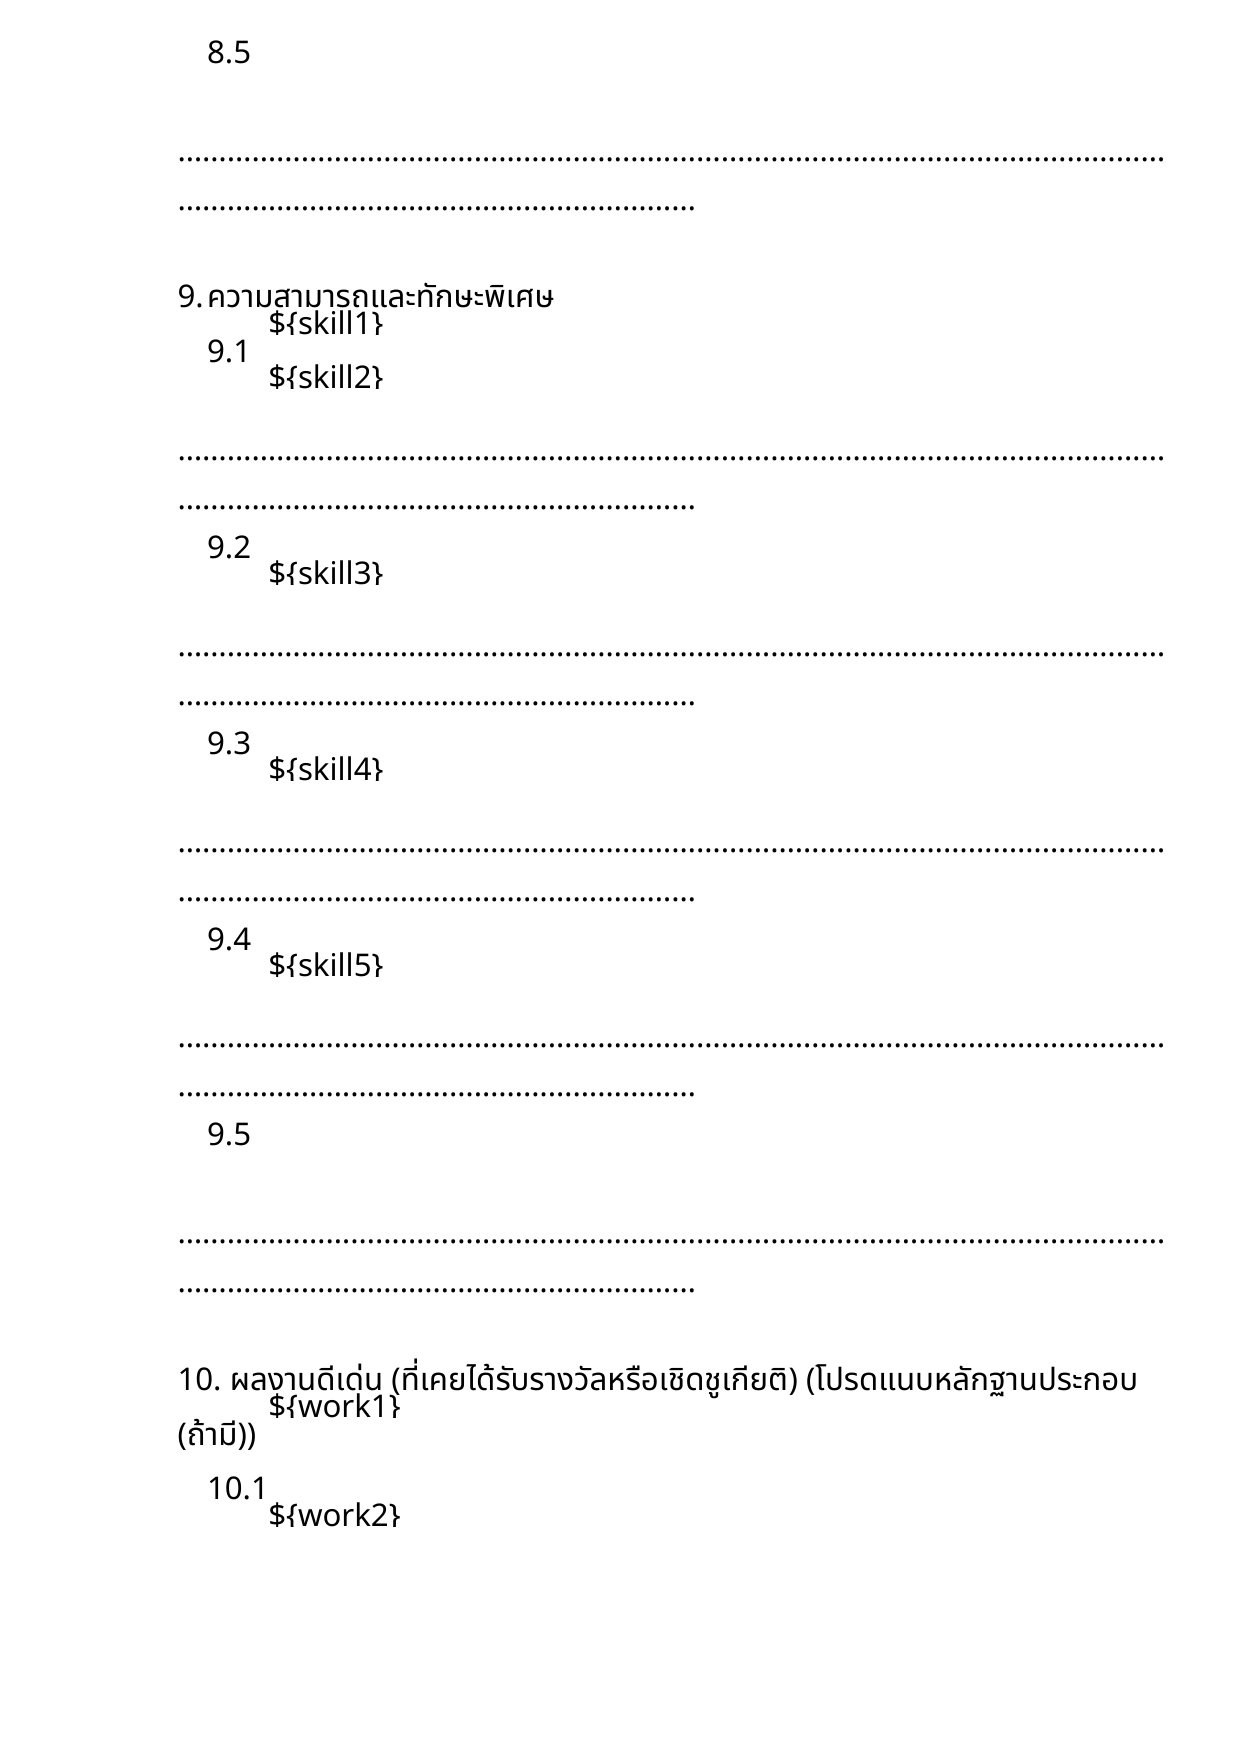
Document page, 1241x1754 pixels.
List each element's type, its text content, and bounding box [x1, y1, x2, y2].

text 9.4 ………………………………………………………………………………………………………………………………………………………………… [177, 916, 1166, 1106]
text 9.5 ………………………………………………………………………………………………………………………………………………………………… [177, 1112, 1166, 1302]
text 10. ผลงานดีเด่น (ที่เคยได้รับรางวัลหรือเชิดชูเกียติ) (โปรดแนบหลักฐานประกอบ (ถ้ามี)) [177, 1357, 1166, 1459]
text 8.5 ………………………………………………………………………………………………………………………………………………………………… [177, 29, 1166, 219]
text 9. ความสามารถและทักษะพิเศษ [177, 274, 1166, 322]
text 9.1 ………………………………………………………………………………………………………………………………………………………………… [177, 329, 1166, 518]
text 9.3 ………………………………………………………………………………………………………………………………………………………………… [177, 721, 1166, 910]
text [177, 1466, 1166, 1558]
text 9.2 ………………………………………………………………………………………………………………………………………………………………… [177, 525, 1166, 714]
